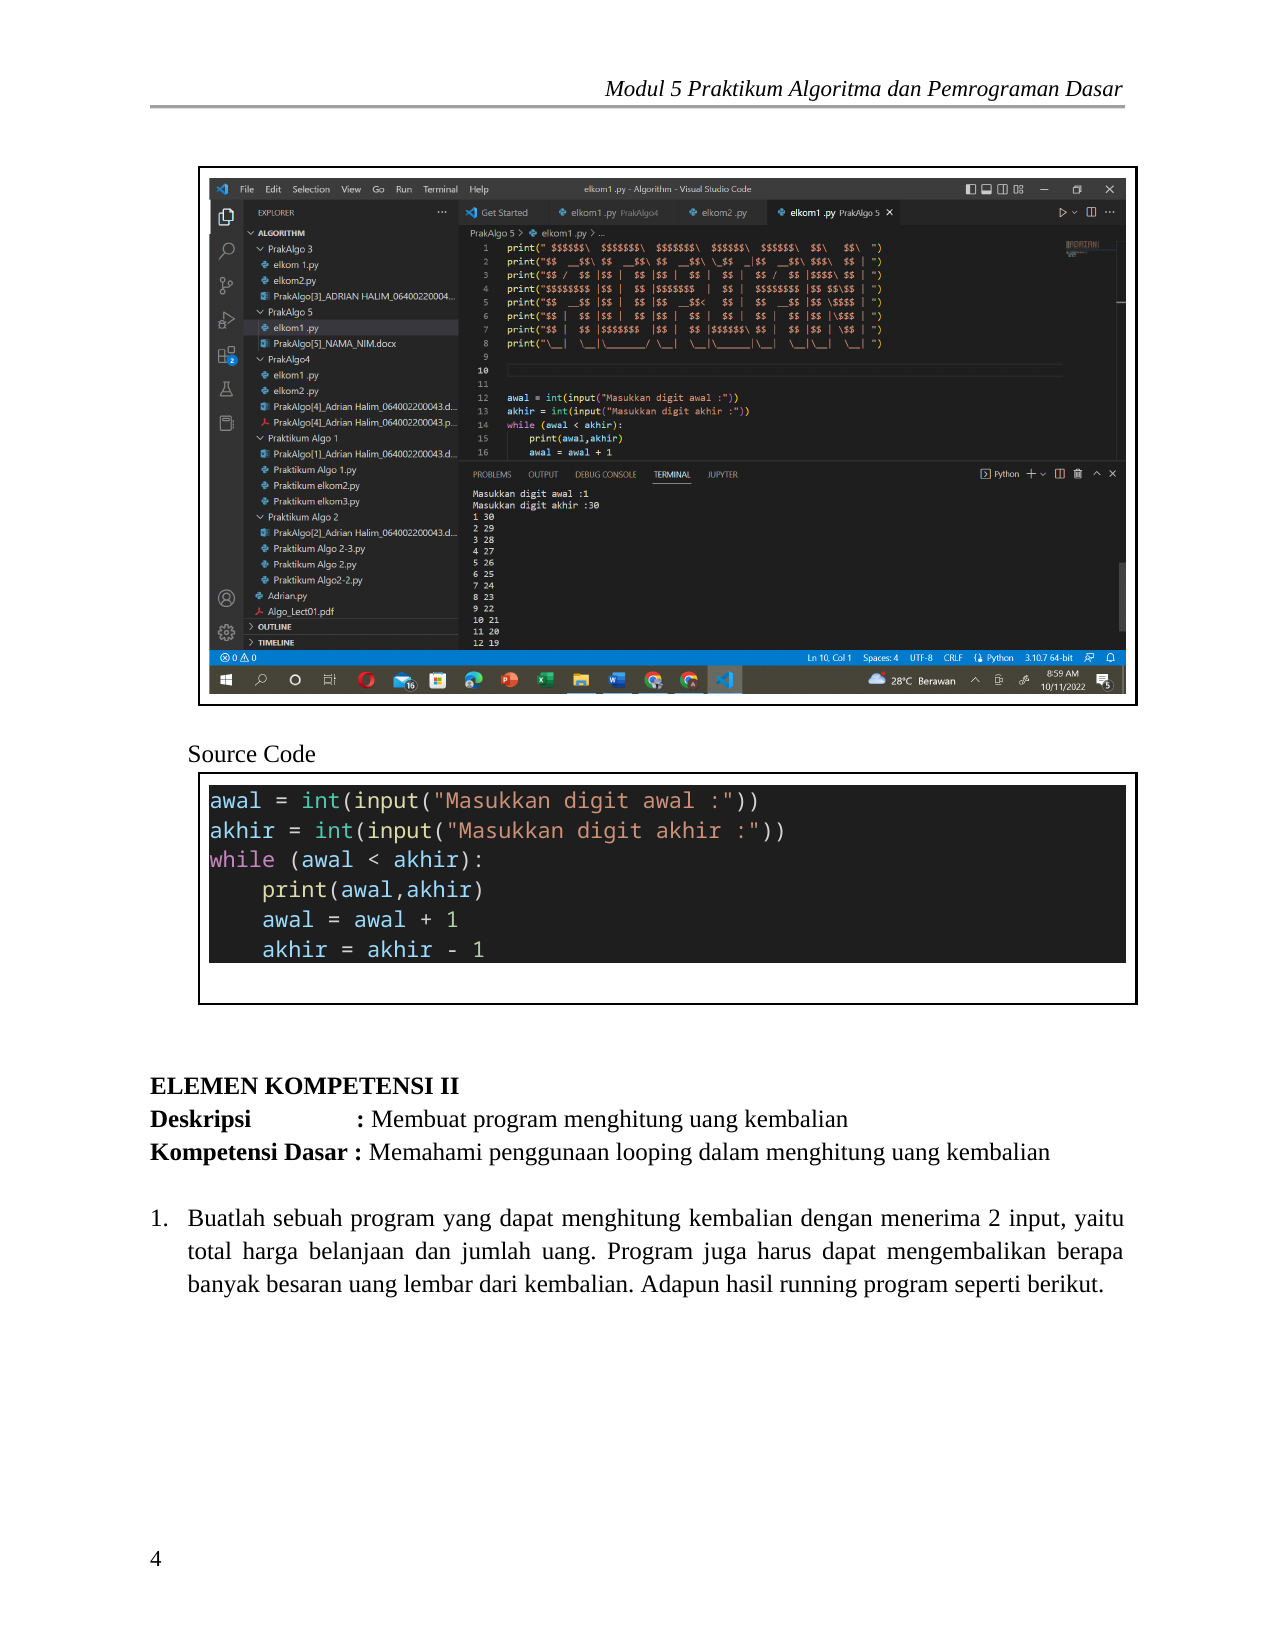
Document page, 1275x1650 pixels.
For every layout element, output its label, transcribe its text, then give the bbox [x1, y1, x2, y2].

text Kompetensi Dasar : Memahami penggunaan looping dalam menghitung uang kembalian [150, 1137, 1125, 1166]
list Buatlah sebuah program yang dapat menghitung kembalian dengan menerima 2 input, yaitu total harga belanjaan dan jumlah uang. Program juga harus dapat mengembalikan berapa banyak besaran uang lembar dari kembalian. Adapun hasil running program seperti berikut. [150, 1203, 1125, 1298]
picture [209, 178, 1126, 694]
table_header [200, 168, 1135, 704]
text ELEMEN KOMPETENSI II [150, 1071, 1125, 1099]
text Deskripsi : Membuat program menghitung uang kembalian [150, 1104, 1125, 1133]
table_header awal = int(input("Masukkan digit awal :")) akhir = int(input("Masukkan digit akhir :")) while (awal < akhir): print(awal,akhir) awal = awal + 1 akhir = akhir - 1 [200, 774, 1135, 1003]
text Source Code [187, 739, 1125, 768]
